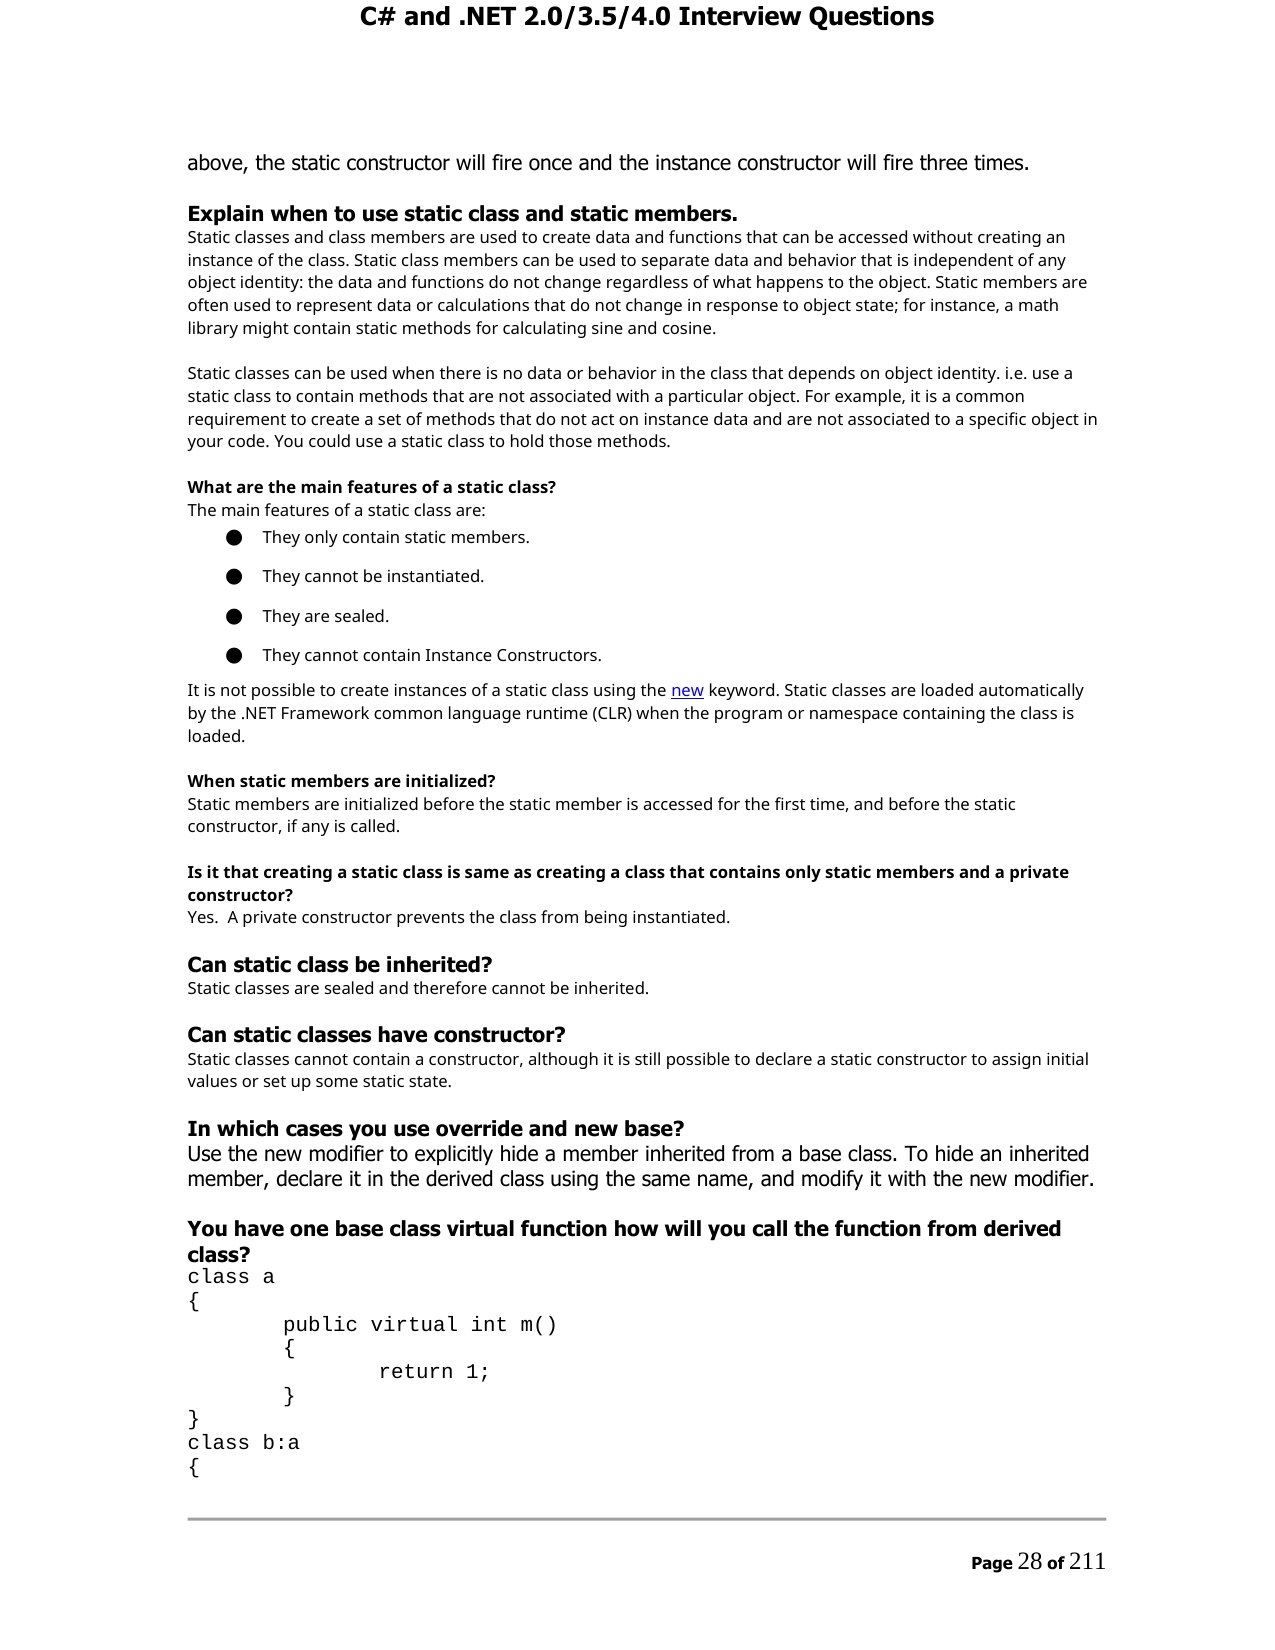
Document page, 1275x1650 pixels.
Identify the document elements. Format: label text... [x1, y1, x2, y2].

text Static classes cannot contain a constructor, although it is still possible to declare a static constructor to assign initial values or set up some static state. [187, 1047, 1106, 1092]
list They cannot be instantiated. [225, 560, 1106, 589]
text } [187, 1385, 1106, 1408]
text Is it that creating a static class is same as creating a class that contains only static members and a private constructor? [187, 860, 1106, 906]
text Static classes are sealed and therefore cannot be inherited. [187, 976, 1106, 999]
text } [187, 1408, 1106, 1432]
text Explain when to use static class and static members. [187, 200, 1106, 226]
list They are sealed. [225, 600, 1106, 628]
text { [187, 1290, 1106, 1314]
text Can static classes have constructor? [187, 1022, 1106, 1047]
text Yes. A private constructor prevents the class from being instantiated. [187, 906, 1106, 928]
list They cannot contain Instance Constructors. [225, 639, 1106, 668]
text It is not possible to create instances of a static class using the new keyword. Static classes are loaded automatically by the .NET Framework common language runtime (CLR) when the program or namespace containing the class is loaded. [187, 679, 1106, 747]
text class b:a [187, 1432, 1106, 1456]
text In which cases you use override and new base? [187, 1115, 1106, 1140]
text class a [187, 1266, 1106, 1290]
text return 1; [187, 1361, 1106, 1385]
text When static members are initialized? [187, 769, 1106, 792]
text { [187, 1337, 1106, 1361]
text Static classes and class members are used to create data and functions that can be accessed without creating an instance of the class. Static class members can be used to separate data and behavior that is independent of any object identity: the data and functions do not change regardless of what happens to the object. Static members are often used to represent data or calculations that do not change in response to object state; for instance, a math library might contain static methods for calculating sine and cosine. [187, 226, 1106, 339]
text Use the new modifier to explicitly hide a member inherited from a base class. To hide an inherited member, declare it in the derived class using the same name, and modify it with the new modifier. [187, 1140, 1106, 1191]
text The main features of a static class are: [187, 498, 1106, 521]
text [187, 150, 1106, 175]
text Static classes can be used when there is no data or behavior in the class that depends on object identity. i.e. use a static class to contain methods that are not associated with a particular object. For example, it is a common requirement to create a set of methods that do not act on instance data and are not associated to a specific object in your code. You could use a static class to hold those methods. [187, 362, 1106, 453]
text Can static class be inherited? [187, 951, 1106, 976]
text You have one base class virtual function how will you call the function from derived class? [187, 1216, 1106, 1266]
text public virtual int m() [187, 1314, 1106, 1337]
text Static members are initialized before the static member is accessed for the first time, and before the static constructor, if any is called. [187, 792, 1106, 838]
list They only contain static members. [225, 521, 1106, 549]
text What are the main features of a static class? [187, 475, 1106, 498]
text { [187, 1456, 1106, 1479]
